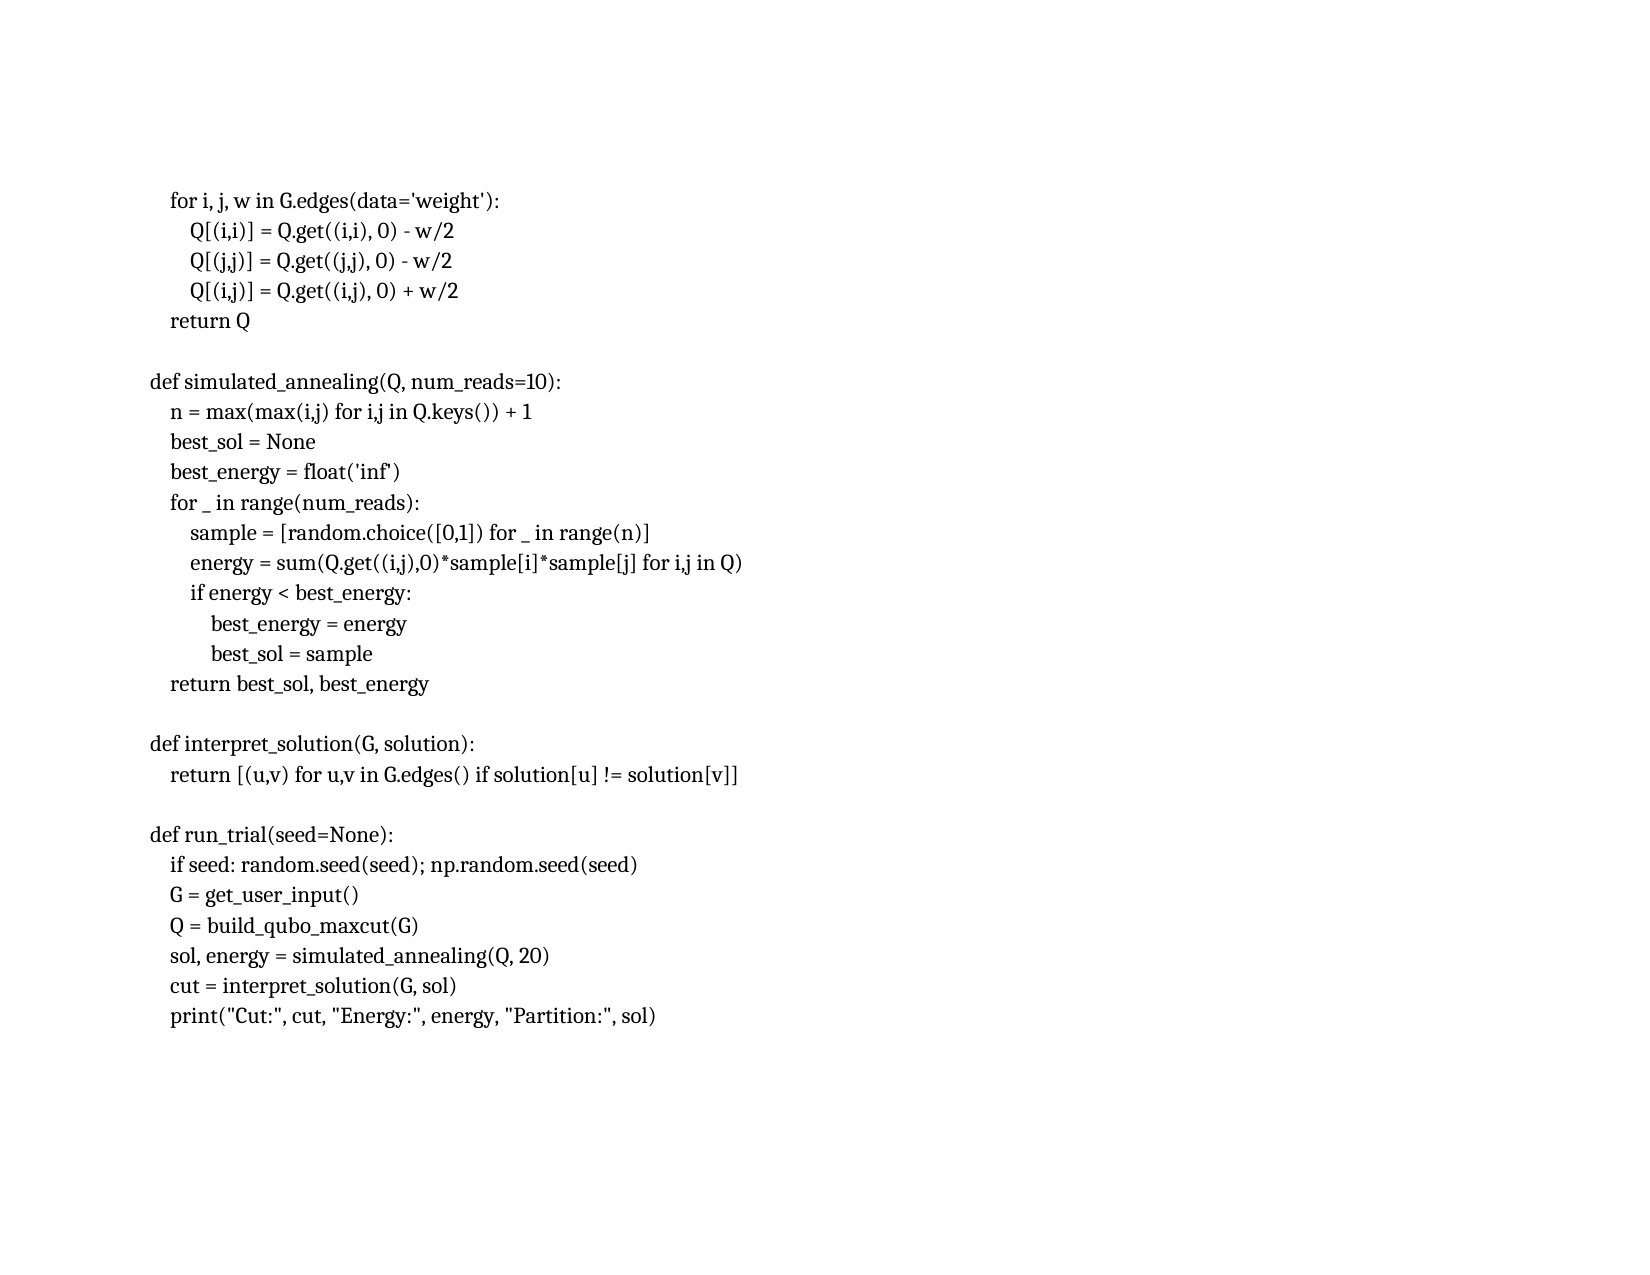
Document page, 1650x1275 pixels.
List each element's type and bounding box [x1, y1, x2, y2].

text [150, 187, 1500, 1060]
